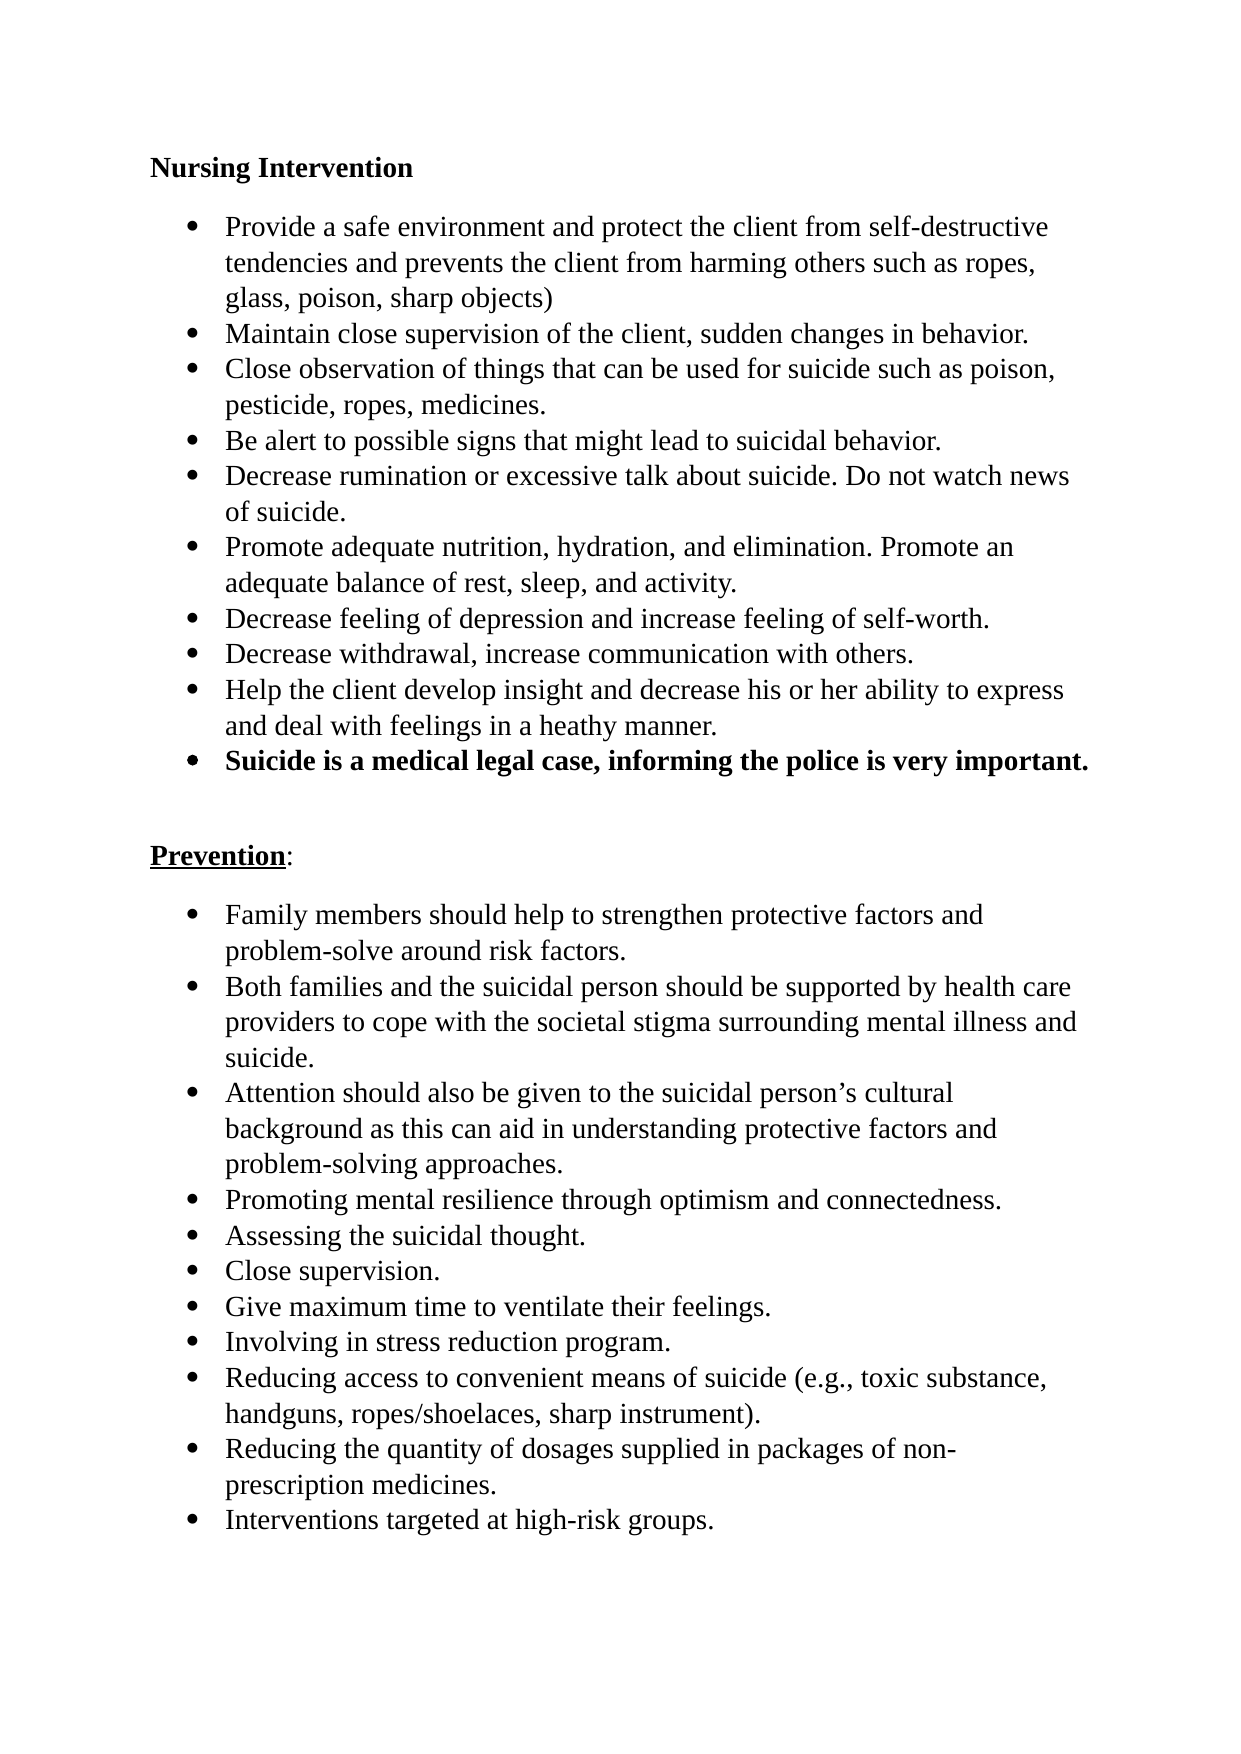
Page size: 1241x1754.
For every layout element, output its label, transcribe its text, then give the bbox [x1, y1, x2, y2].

list Both families and the suicidal person should be supported by health care providers to cope with the societal stigma surrounding mental illness and suicide. [187, 969, 1090, 1073]
list Promote adequate nutrition, hydration, and elimination. Promote an adequate balance of rest, sleep, and activity. [187, 529, 1090, 599]
list Attention should also be given to the suicidal person’s cultural background as this can aid in understanding protective factors and problem-solving approaches. [187, 1075, 1090, 1180]
list Close observation of things that can be used for suicide such as poison, pesticide, ropes, medicines. [187, 352, 1090, 421]
list Family members should help to strengthen protective factors and problem-solve around risk factors. [187, 897, 1090, 967]
text Nursing Intervention [150, 150, 1090, 183]
list Promoting mental resilience through optimism and connectedness. [187, 1182, 1090, 1216]
list Reducing the quantity of dosages supplied in packages of non-prescription medicines. [187, 1431, 1090, 1500]
list Suicide is a medical legal case, informing the police is very important. [187, 743, 1090, 777]
text Prevention: [150, 838, 1090, 872]
list Decrease withdrawal, increase communication with others. [187, 636, 1090, 670]
list Assessing the suicidal thought. [187, 1218, 1090, 1251]
list Decrease feeling of depression and increase feeling of self-worth. [187, 601, 1090, 634]
list Decrease rumination or excessive talk about suicide. Do not watch news of suicide. [187, 458, 1090, 528]
list Help the client develop insight and decrease his or her ability to express and deal with feelings in a heathy manner. [187, 672, 1090, 741]
list Interventions targeted at high-risk groups. [187, 1502, 1090, 1536]
list Involving in stress reduction program. [187, 1324, 1090, 1358]
list Close supervision. [187, 1253, 1090, 1287]
list Maintain close supervision of the client, sudden changes in behavior. [187, 316, 1090, 350]
list Give maximum time to ventilate their feelings. [187, 1289, 1090, 1322]
list Be alert to possible signs that might lead to suicidal behavior. [187, 423, 1090, 456]
list Reducing access to convenient means of suicide (e.g., toxic substance, handguns, ropes/shoelaces, sharp instrument). [187, 1360, 1090, 1429]
list Provide a safe environment and protect the client from self-destructive tendencies and prevents the client from harming others such as ropes, glass, poison, sharp objects) [187, 209, 1090, 314]
